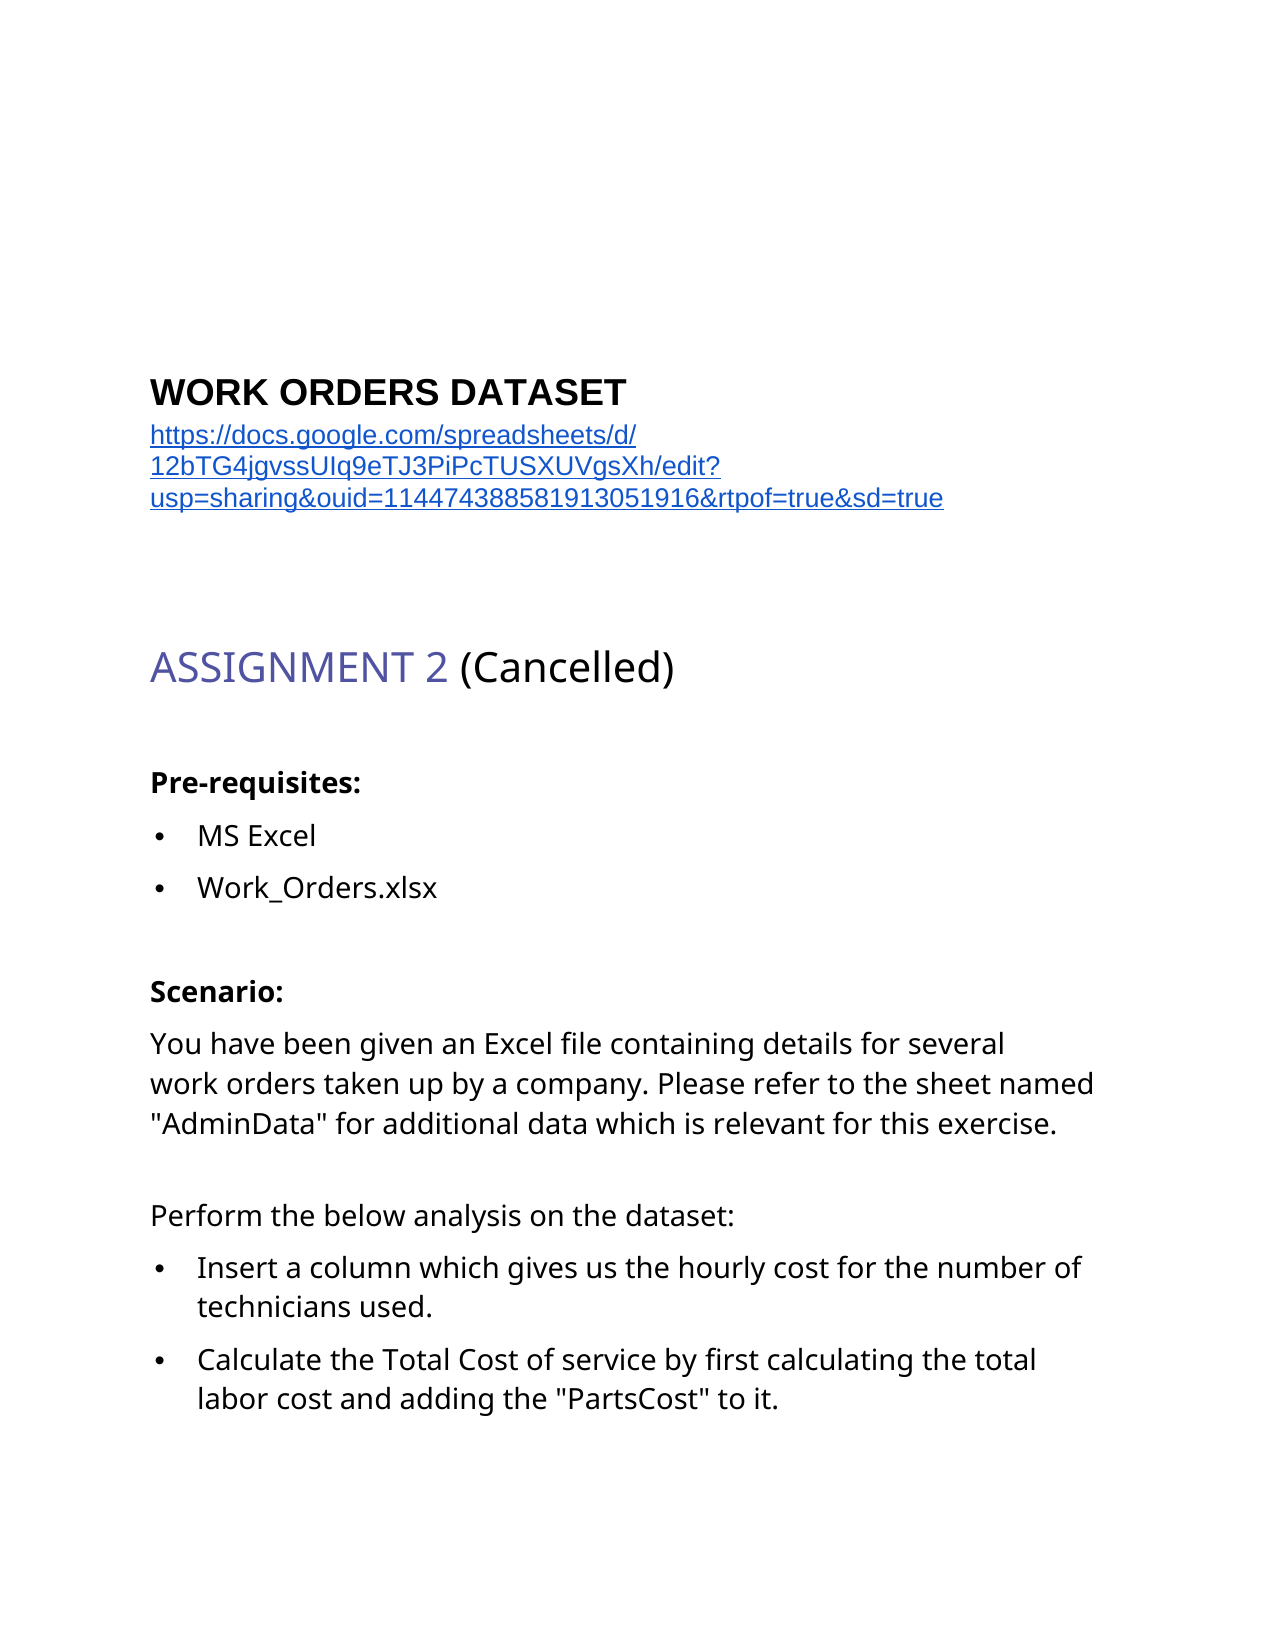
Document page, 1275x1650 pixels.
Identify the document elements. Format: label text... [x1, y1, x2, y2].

text You have been given an Excel file containing details for several work orders taken up by a company. Please refer to the sheet named "AdminData" for additional data which is relevant for this exercise. [150, 1023, 1125, 1143]
text Pre-requisites: [150, 763, 1125, 802]
list Calculate the Total Cost of service by first calculating the total labor cost and adding the "PartsCost" to it. [164, 1339, 1125, 1418]
text https://docs.google.com/spreadsheets/d/12bTG4jgvssUIq9eTJ3PiPcTUSXUVgsXh/edit?usp=sharing&ouid=114474388581913051916&rtpof=true&sd=true [150, 419, 1125, 513]
list Work_Orders.xlsx [164, 867, 1125, 907]
text Scenario: [150, 971, 1125, 1011]
title WORK ORDERS DATASET [150, 370, 1125, 413]
text Perform the below analysis on the dataset: [150, 1195, 1125, 1234]
list Insert a column which gives us the hourly cost for the number of technicians used. [164, 1247, 1125, 1326]
list MS Excel [164, 815, 1125, 854]
text ASSIGNMENT 2 (Cancelled) [150, 638, 1125, 694]
